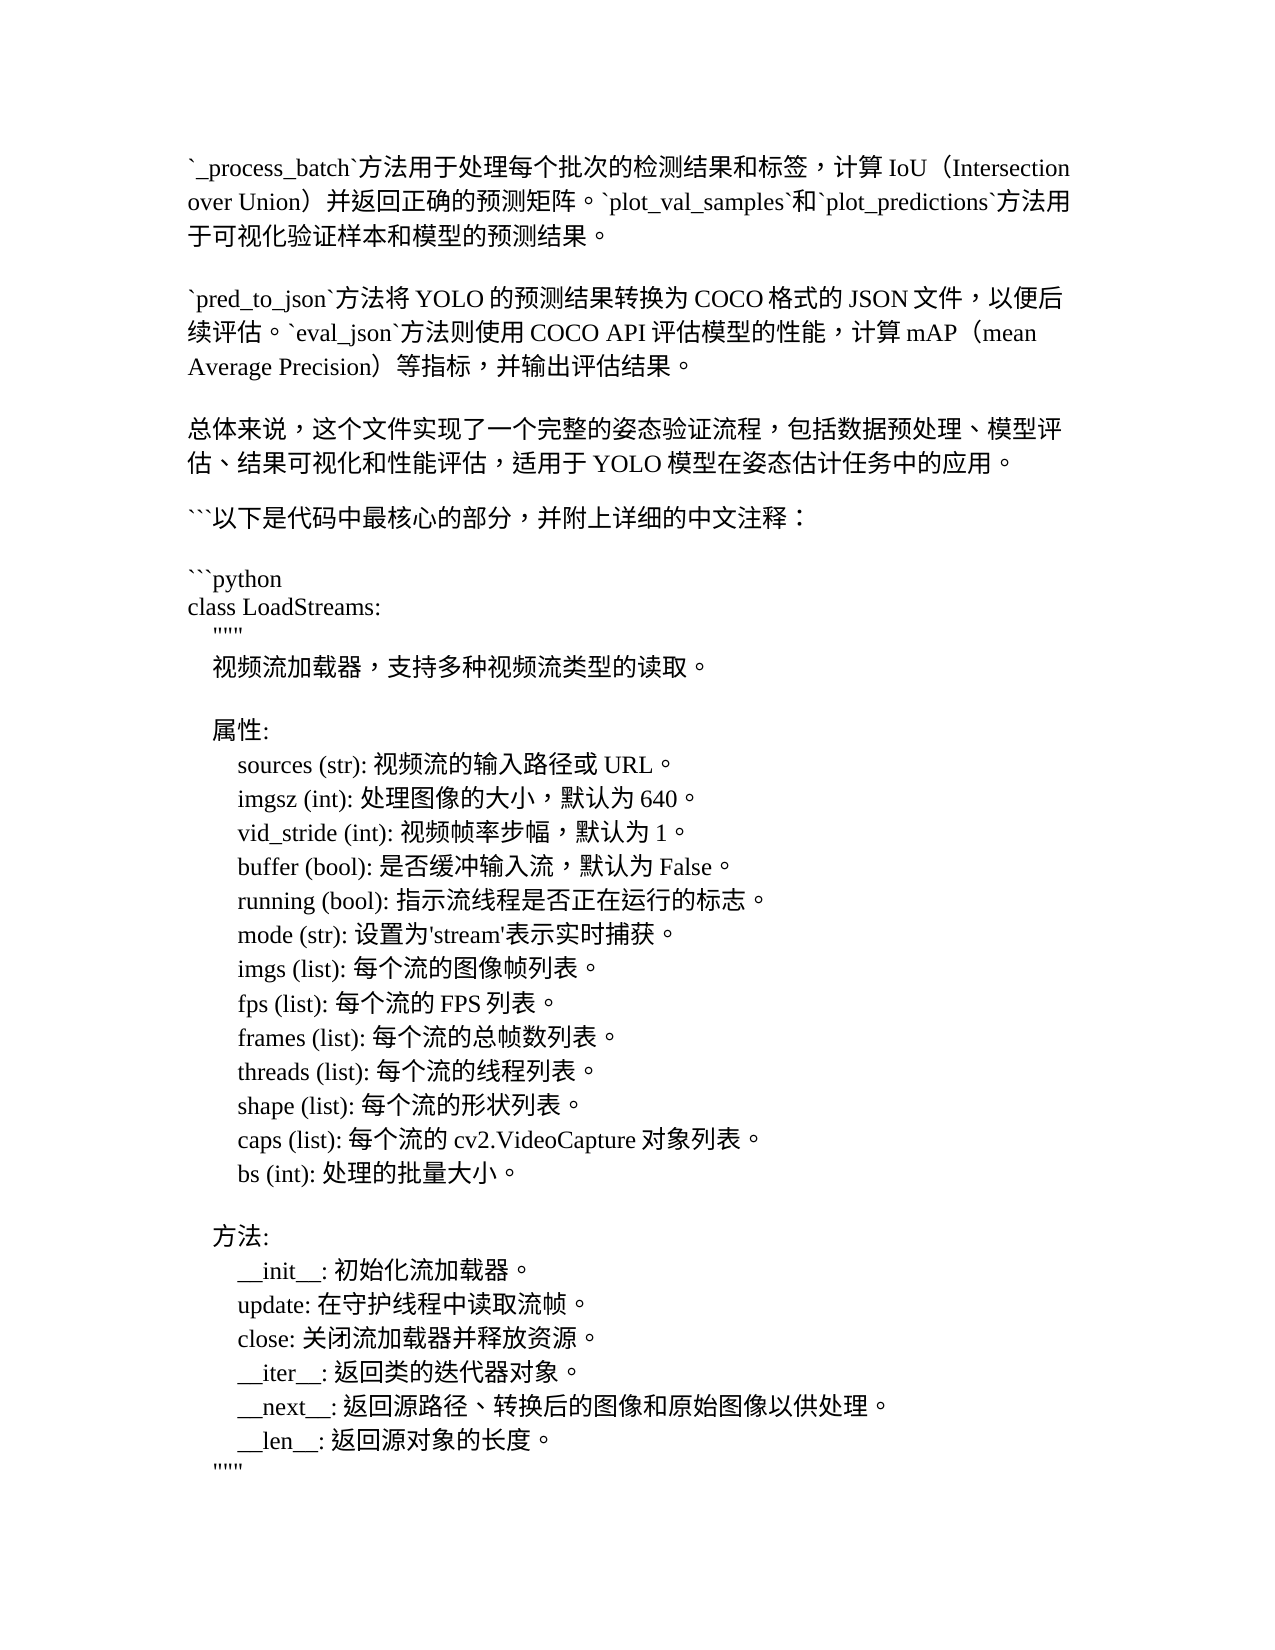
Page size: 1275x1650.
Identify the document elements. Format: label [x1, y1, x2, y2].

text [187, 501, 1087, 1486]
text [187, 150, 1087, 480]
